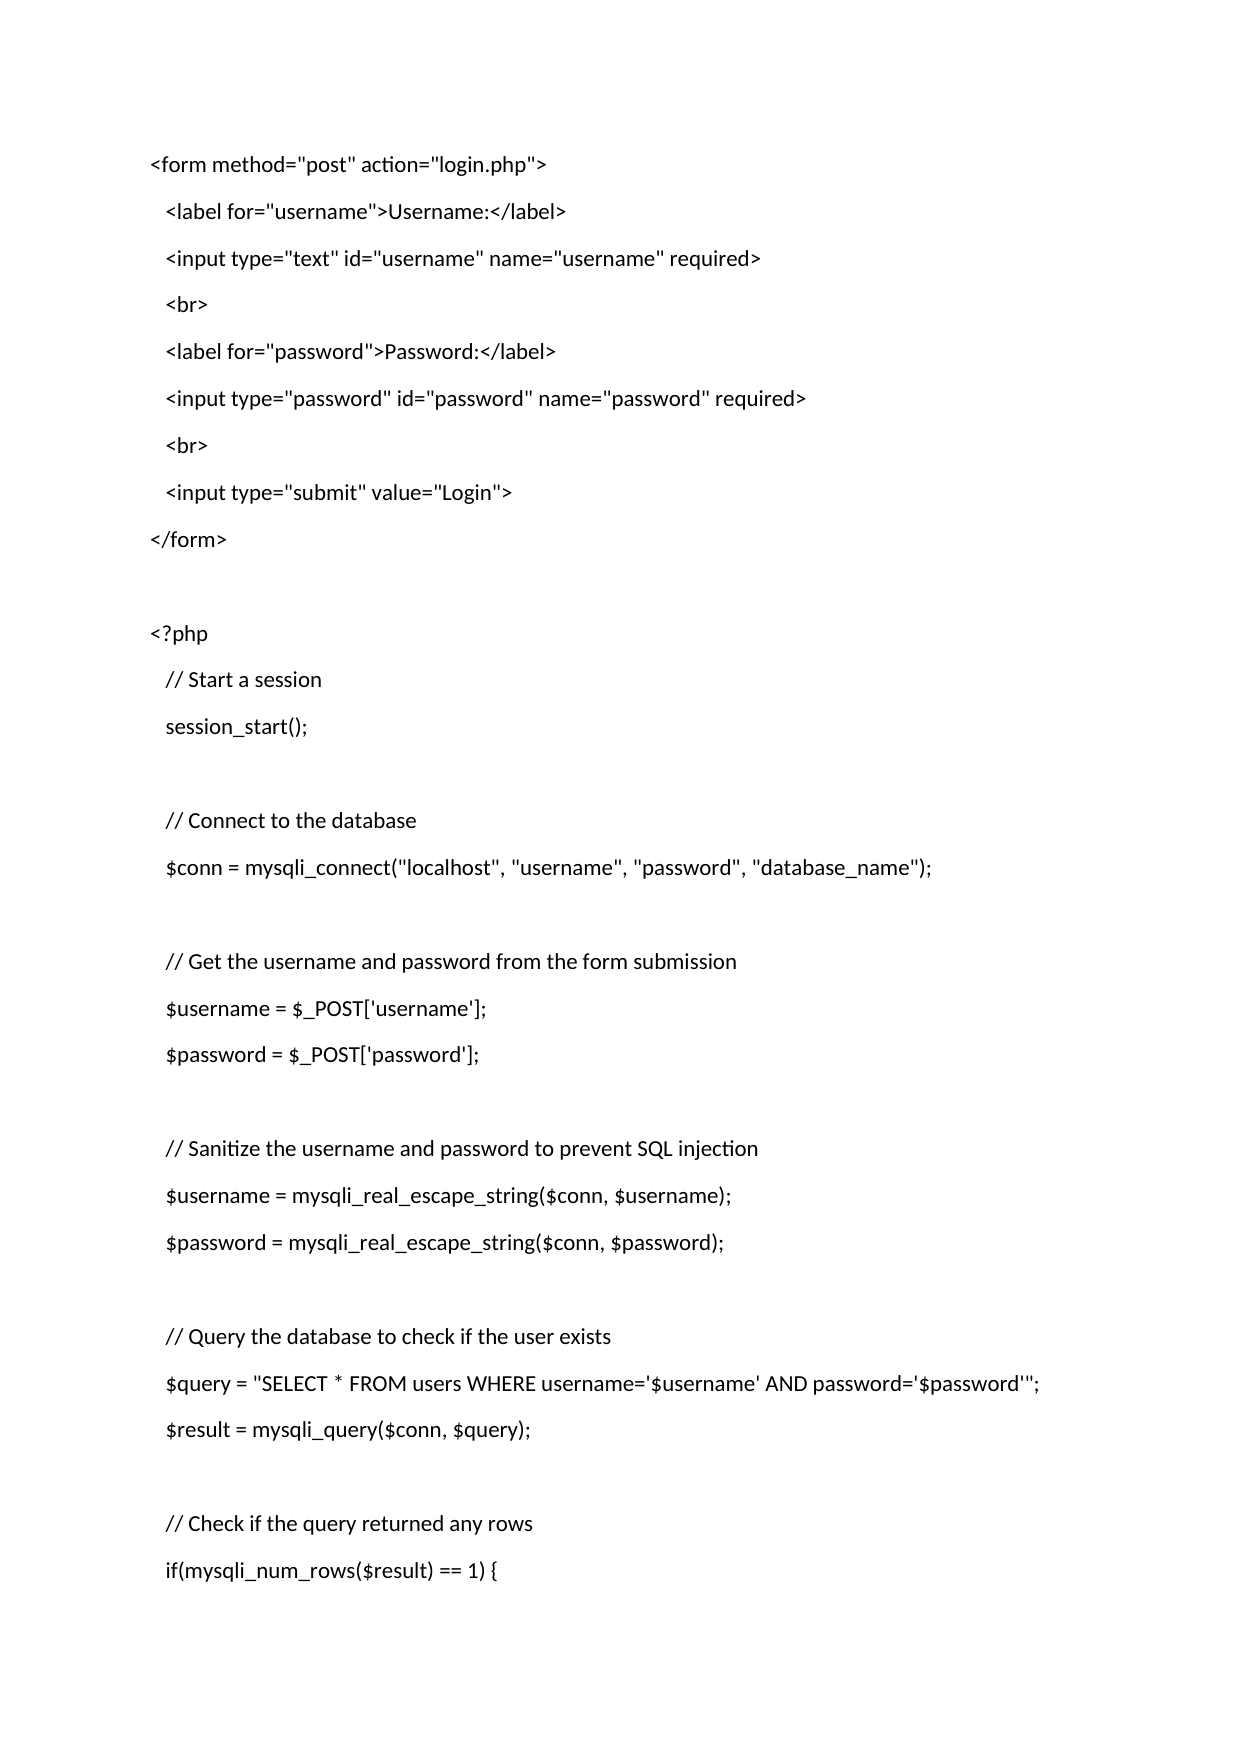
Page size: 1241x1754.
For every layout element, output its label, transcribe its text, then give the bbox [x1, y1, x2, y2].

text <label for="password">Password:</label> [150, 337, 1090, 366]
text // Check if the query returned any rows [150, 1509, 1090, 1537]
text <label for="username">Username:</label> [150, 197, 1090, 225]
text // Connect to the database [150, 806, 1090, 834]
text $username = $_POST['username']; [150, 994, 1090, 1022]
text <input type="submit" value="Login"> [150, 478, 1090, 506]
text $result = mysqli_query($conn, $query); [150, 1416, 1090, 1444]
text <br> [150, 291, 1090, 319]
text $password = mysqli_real_escape_string($conn, $password); [150, 1228, 1090, 1256]
text <input type="text" id="username" name="username" required> [150, 244, 1090, 272]
text $conn = mysqli_connect("localhost", "username", "password", "database_name"); [150, 853, 1090, 881]
text <input type="password" id="password" name="password" required> [150, 384, 1090, 412]
text session_start(); [150, 712, 1090, 741]
text <br> [150, 431, 1090, 459]
text <form method="post" action="login.php"> [150, 150, 1090, 178]
text </form> [150, 525, 1090, 553]
text if(mysqli_num_rows($result) == 1) { [150, 1556, 1090, 1584]
text $password = $_POST['password']; [150, 1041, 1090, 1069]
text // Query the database to check if the user exists [150, 1322, 1090, 1350]
text $username = mysqli_real_escape_string($conn, $username); [150, 1181, 1090, 1209]
text $query = "SELECT * FROM users WHERE username='$username' AND password='$password'"; [150, 1369, 1090, 1397]
text // Sanitize the username and password to prevent SQL injection [150, 1134, 1090, 1162]
text // Get the username and password from the form submission [150, 947, 1090, 975]
text // Start a session [150, 666, 1090, 694]
text <?php [150, 619, 1090, 647]
